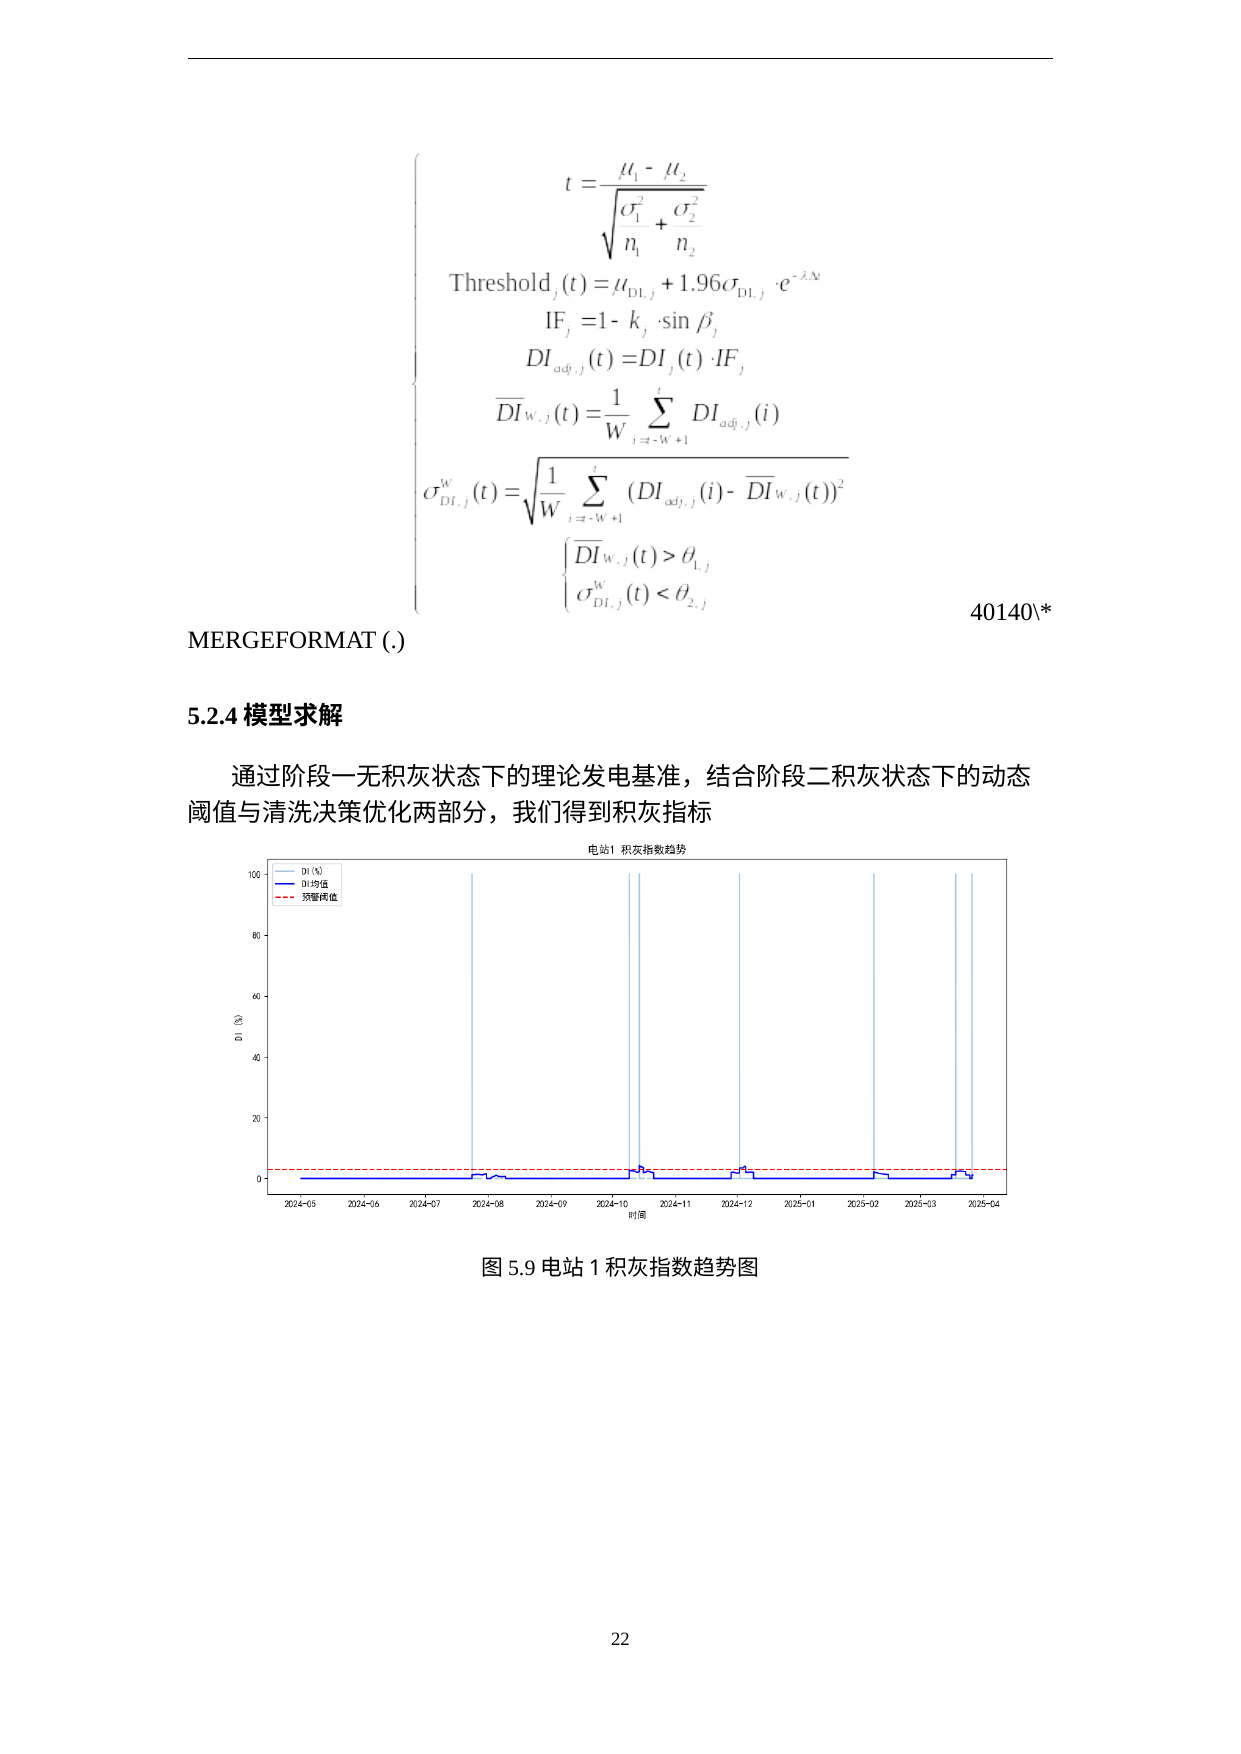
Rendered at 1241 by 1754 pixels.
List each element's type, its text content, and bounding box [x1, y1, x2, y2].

text 5.2.4 模型求解 [187, 695, 1053, 732]
text 通过阶段一无积灰状态下的理论发电基准，结合阶段二积灰状态下的动态阈值与清洗决策优化两部分，我们得到积灰指标 [187, 756, 1053, 828]
picture [225, 834, 1015, 1230]
text 图5.9 电站1积灰指数趋势图 [187, 1250, 1053, 1282]
